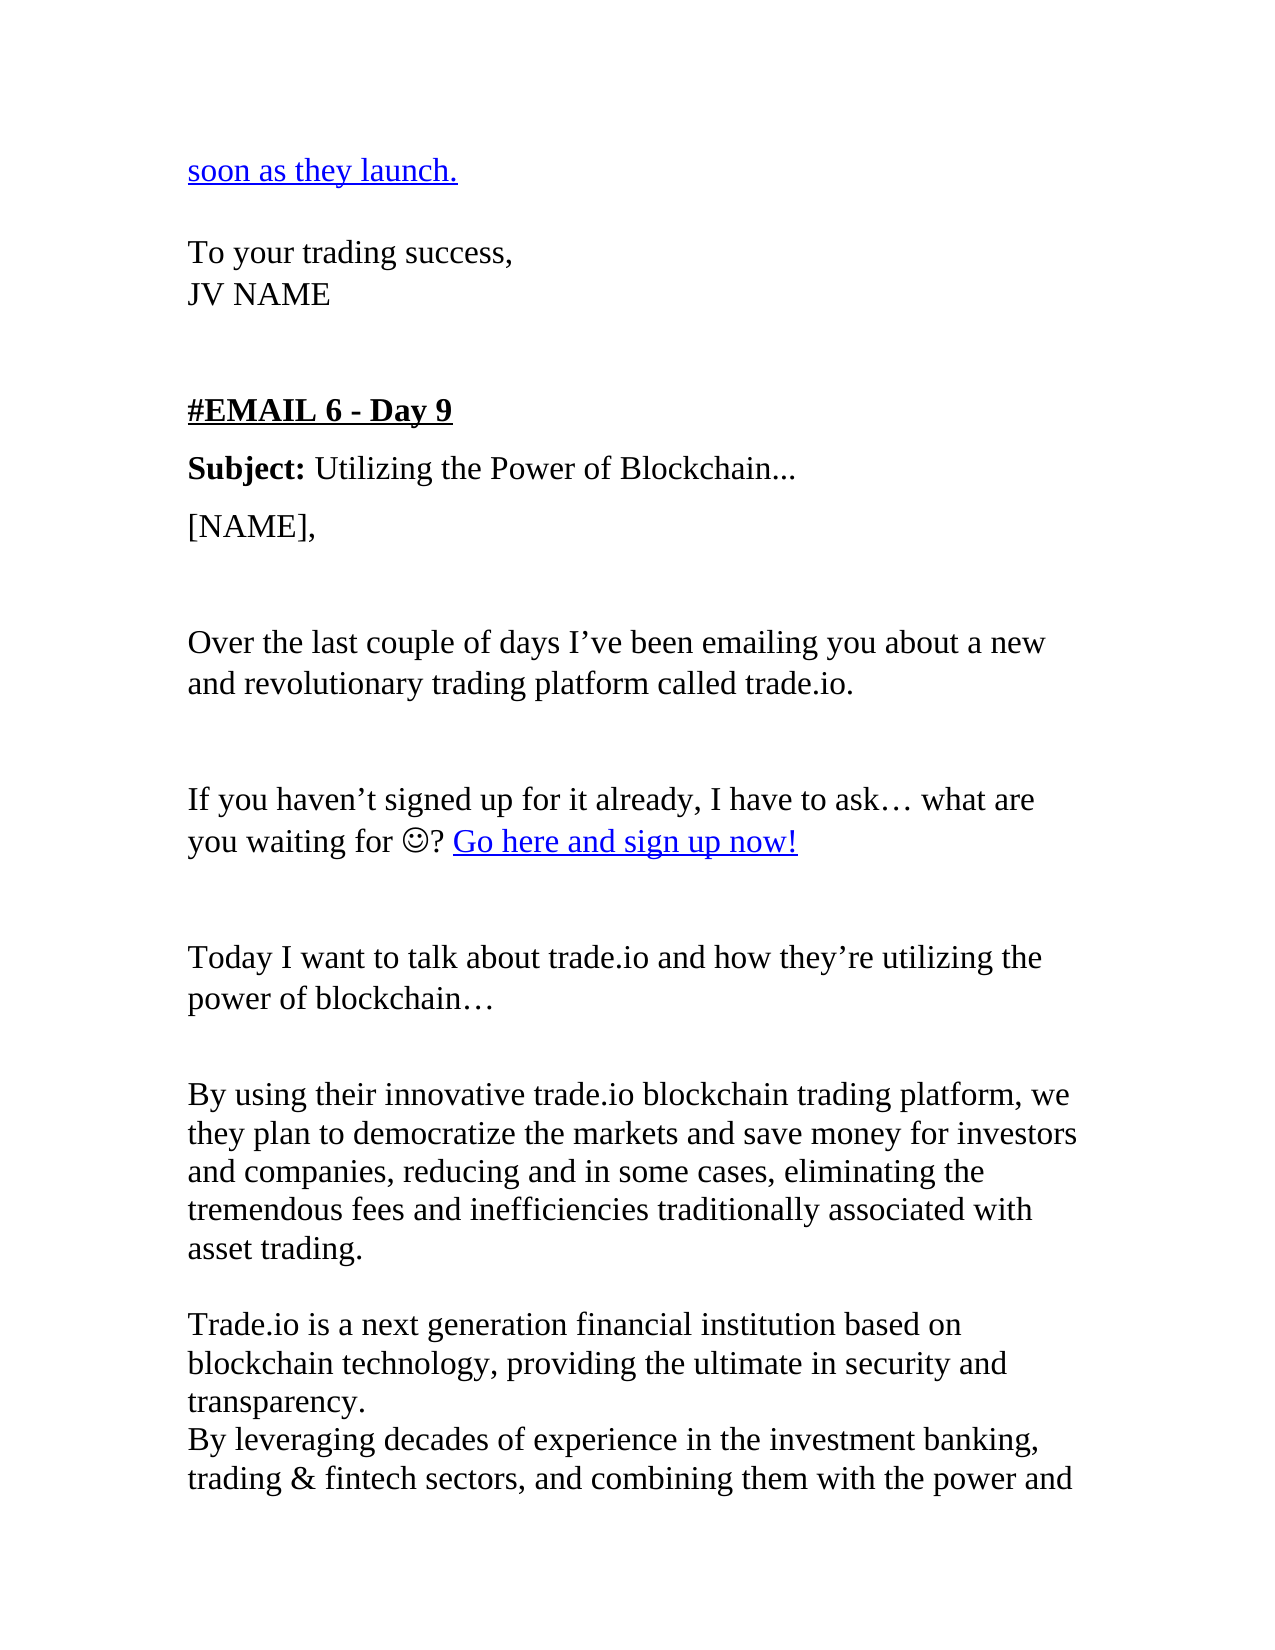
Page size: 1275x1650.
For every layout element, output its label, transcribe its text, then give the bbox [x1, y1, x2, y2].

text If you haven’t signed up for it already, I have to ask… what are you waiting for ? Go here and sign up now! [187, 779, 1087, 859]
text Over the last couple of days I’ve been emailing you about a new and revolutionary trading platform called trade.io. [187, 622, 1087, 702]
text Trade.io is a next generation financial institution based on blockchain technology, providing the ultimate in security and transparency. [187, 1305, 1087, 1420]
text Subject: Utilizing the Power of Blockchain... [187, 448, 1087, 486]
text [187, 1420, 1087, 1496]
text [NAME], [187, 506, 1087, 544]
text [187, 150, 1087, 312]
text By using their innovative trade.io blockchain trading platform, we they plan to democratize the markets and save money for investors and companies, reducing and in some cases, eliminating the tremendous fees and inefficiencies traditionally associated with asset trading. [187, 1036, 1087, 1266]
text #EMAIL 6 - Day 9 [187, 390, 1087, 428]
text Today I want to talk about trade.io and how they’re utilizing the power of blockchain… [187, 937, 1087, 1017]
